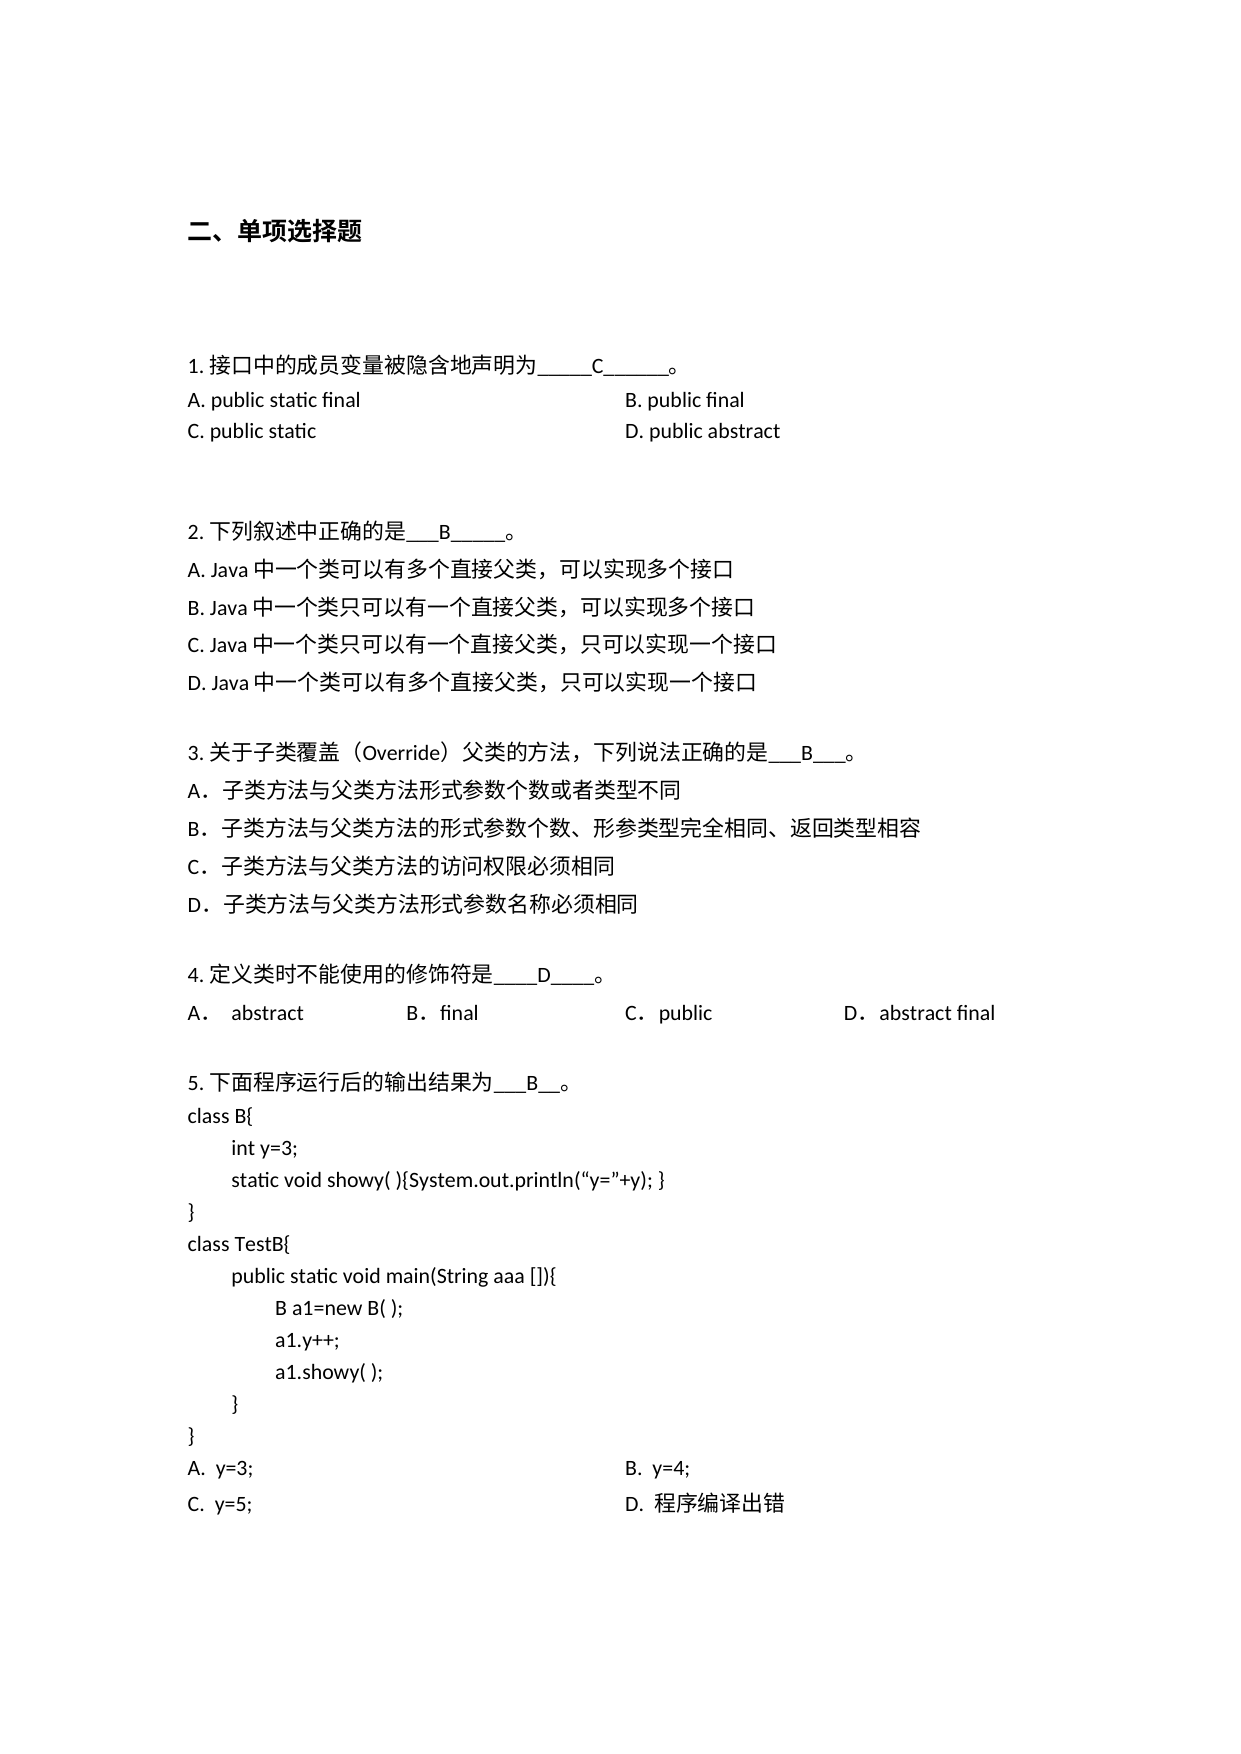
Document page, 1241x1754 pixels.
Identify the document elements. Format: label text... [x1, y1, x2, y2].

text a1.y++; [187, 1326, 1053, 1353]
text } [187, 1422, 1053, 1449]
text class TestB{ [187, 1230, 1053, 1257]
text A. y=3; B. y=4; [187, 1454, 1053, 1481]
text C. Java中一个类只可以有一个直接父类，只可以实现一个接口 [187, 627, 1053, 659]
text B a1=new B( ); [187, 1294, 1053, 1321]
text C. y=5; D. 程序编译出错 [187, 1486, 1053, 1518]
text public static void main(String aaa []){ [187, 1262, 1053, 1289]
text } [187, 1198, 1053, 1225]
text class B{ [187, 1102, 1053, 1129]
text int y=3; [187, 1134, 1053, 1161]
text C. public static D. public abstract [187, 418, 1053, 444]
text 2. 下列叙述中正确的是___B_____。 [187, 514, 1053, 545]
text A. Java中一个类可以有多个直接父类，可以实现多个接口 [187, 552, 1053, 583]
text D．子类方法与父类方法形式参数名称必须相同 [187, 887, 1053, 918]
text A． abstract B．final C．public D．abstract final [187, 995, 1053, 1026]
text static void showy( ){System.out.println(“y=”+y); } [187, 1166, 1053, 1193]
text B．子类方法与父类方法的形式参数个数、形参类型完全相同、返回类型相容 [187, 811, 1053, 843]
text 5. 下面程序运行后的输出结果为___B__。 [187, 1064, 1053, 1096]
text } [187, 1390, 1053, 1417]
subtitle 二、单项选择题 [187, 197, 1053, 262]
text 4. 定义类时不能使用的修饰符是____D____。 [187, 957, 1053, 988]
text 3. 关于子类覆盖（Override）父类的方法，下列说法正确的是___B___。 [187, 735, 1053, 767]
text A．子类方法与父类方法形式参数个数或者类型不同 [187, 773, 1053, 805]
text A. public static final B. public final [187, 386, 1053, 412]
text a1.showy( ); [187, 1358, 1053, 1385]
text D. Java中一个类可以有多个直接父类，只可以实现一个接口 [187, 665, 1053, 697]
text 1. 接口中的成员变量被隐含地声明为_____C______。 [187, 348, 1053, 379]
text C．子类方法与父类方法的访问权限必须相同 [187, 849, 1053, 881]
text B. Java中一个类只可以有一个直接父类，可以实现多个接口 [187, 589, 1053, 621]
